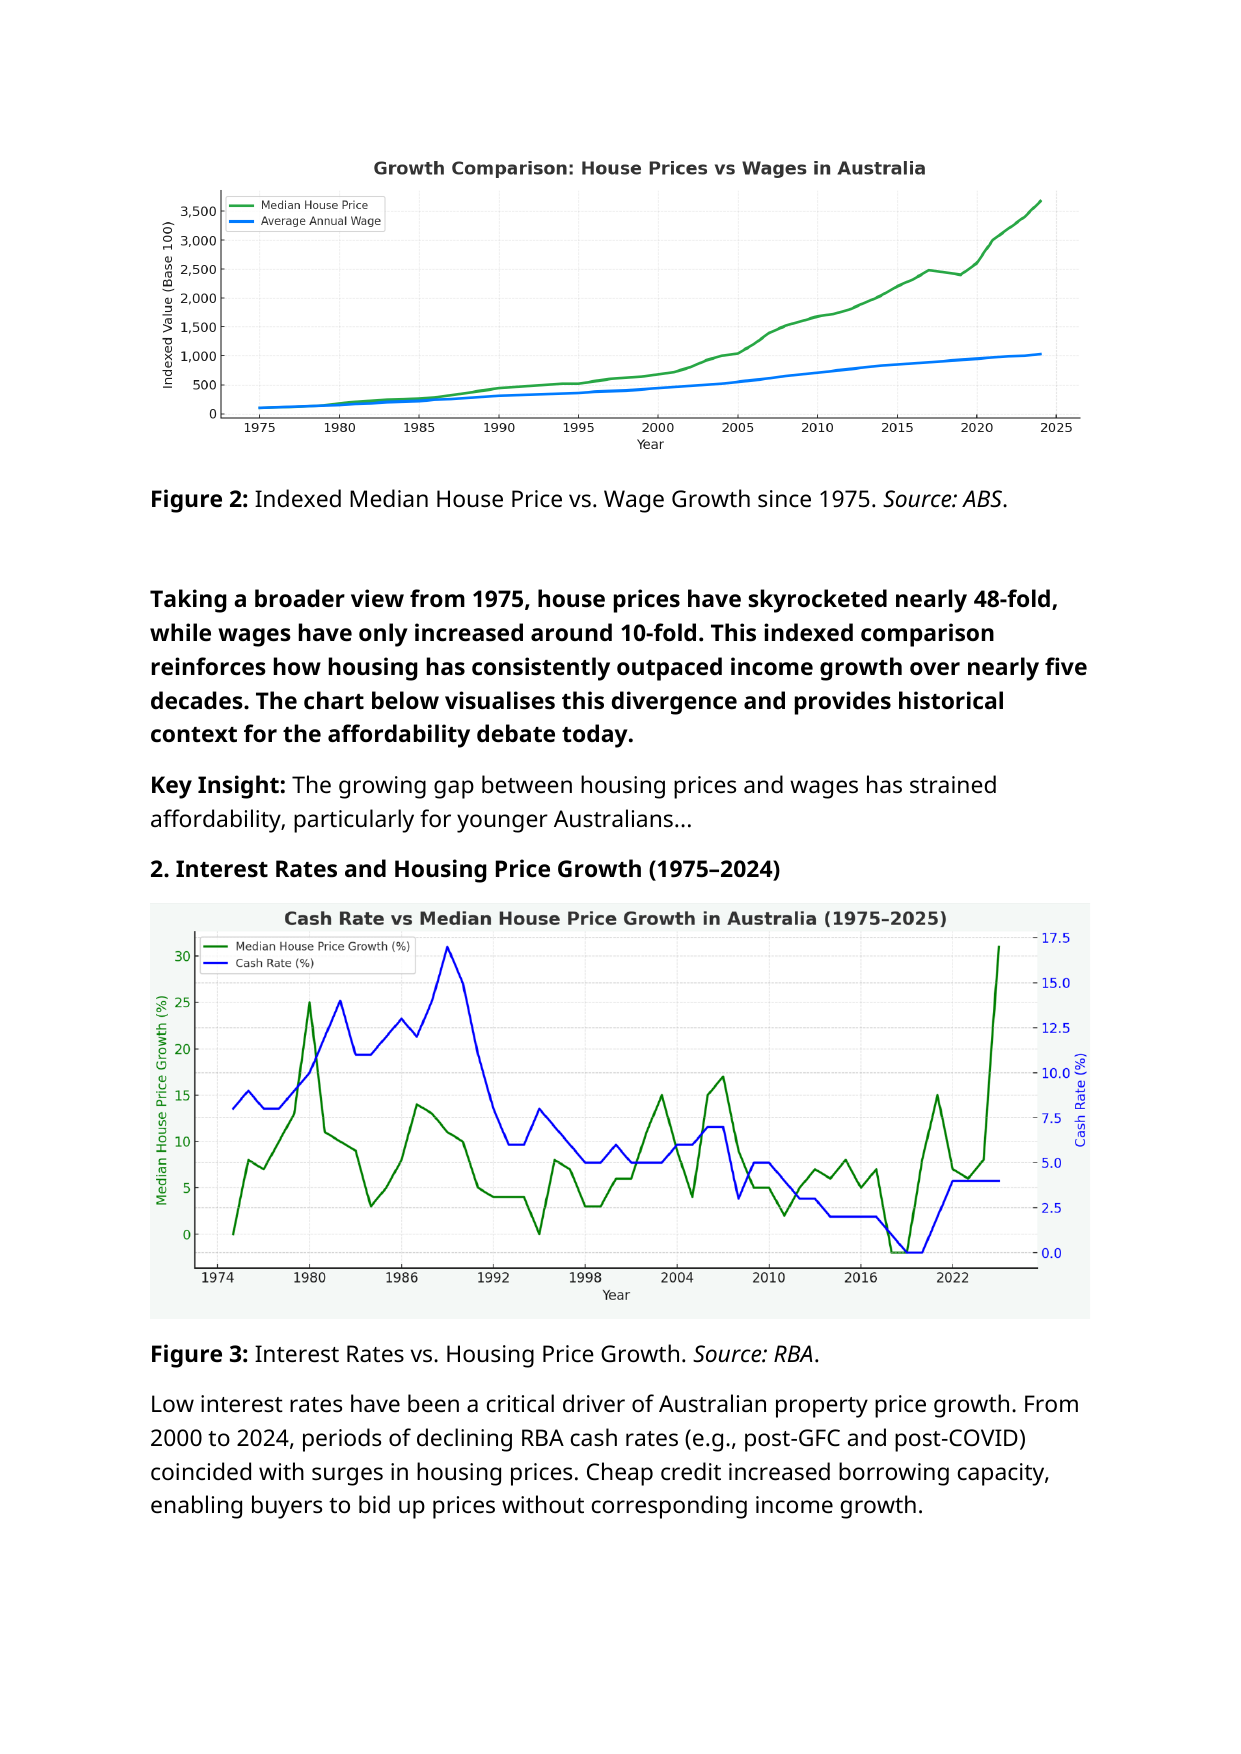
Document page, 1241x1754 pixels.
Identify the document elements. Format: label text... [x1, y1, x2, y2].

text Low interest rates have been a critical driver of Australian property price growth. From 2000 to 2024, periods of declining RBA cash rates (e.g., post-GFC and post-COVID) coincided with surges in housing prices. Cheap credit increased borrowing capacity, enabling buyers to bid up prices without corresponding income growth. [150, 1388, 1090, 1520]
picture [150, 903, 1091, 1319]
text 2. Interest Rates and Housing Price Growth (1975–2024) [150, 853, 1090, 884]
text Figure 2: Indexed Median House Price vs. Wage Growth since 1975. Source: ABS. [150, 483, 1090, 514]
text Key Insight: The growing gap between housing prices and wages has strained affordability, particularly for younger Australians... [150, 769, 1090, 834]
text Taking a broader view from 1975, house prices have skyrocketed nearly 48-fold, while wages have only increased around 10-fold. This indexed comparison reinforces how housing has consistently outpaced income growth over nearly five decades. The chart below visualises this divergence and provides historical context for the affordability debate today. [150, 583, 1090, 750]
text Figure 3: Interest Rates vs. Housing Price Growth. Source: RBA. [150, 1337, 1090, 1369]
picture [150, 150, 1091, 464]
